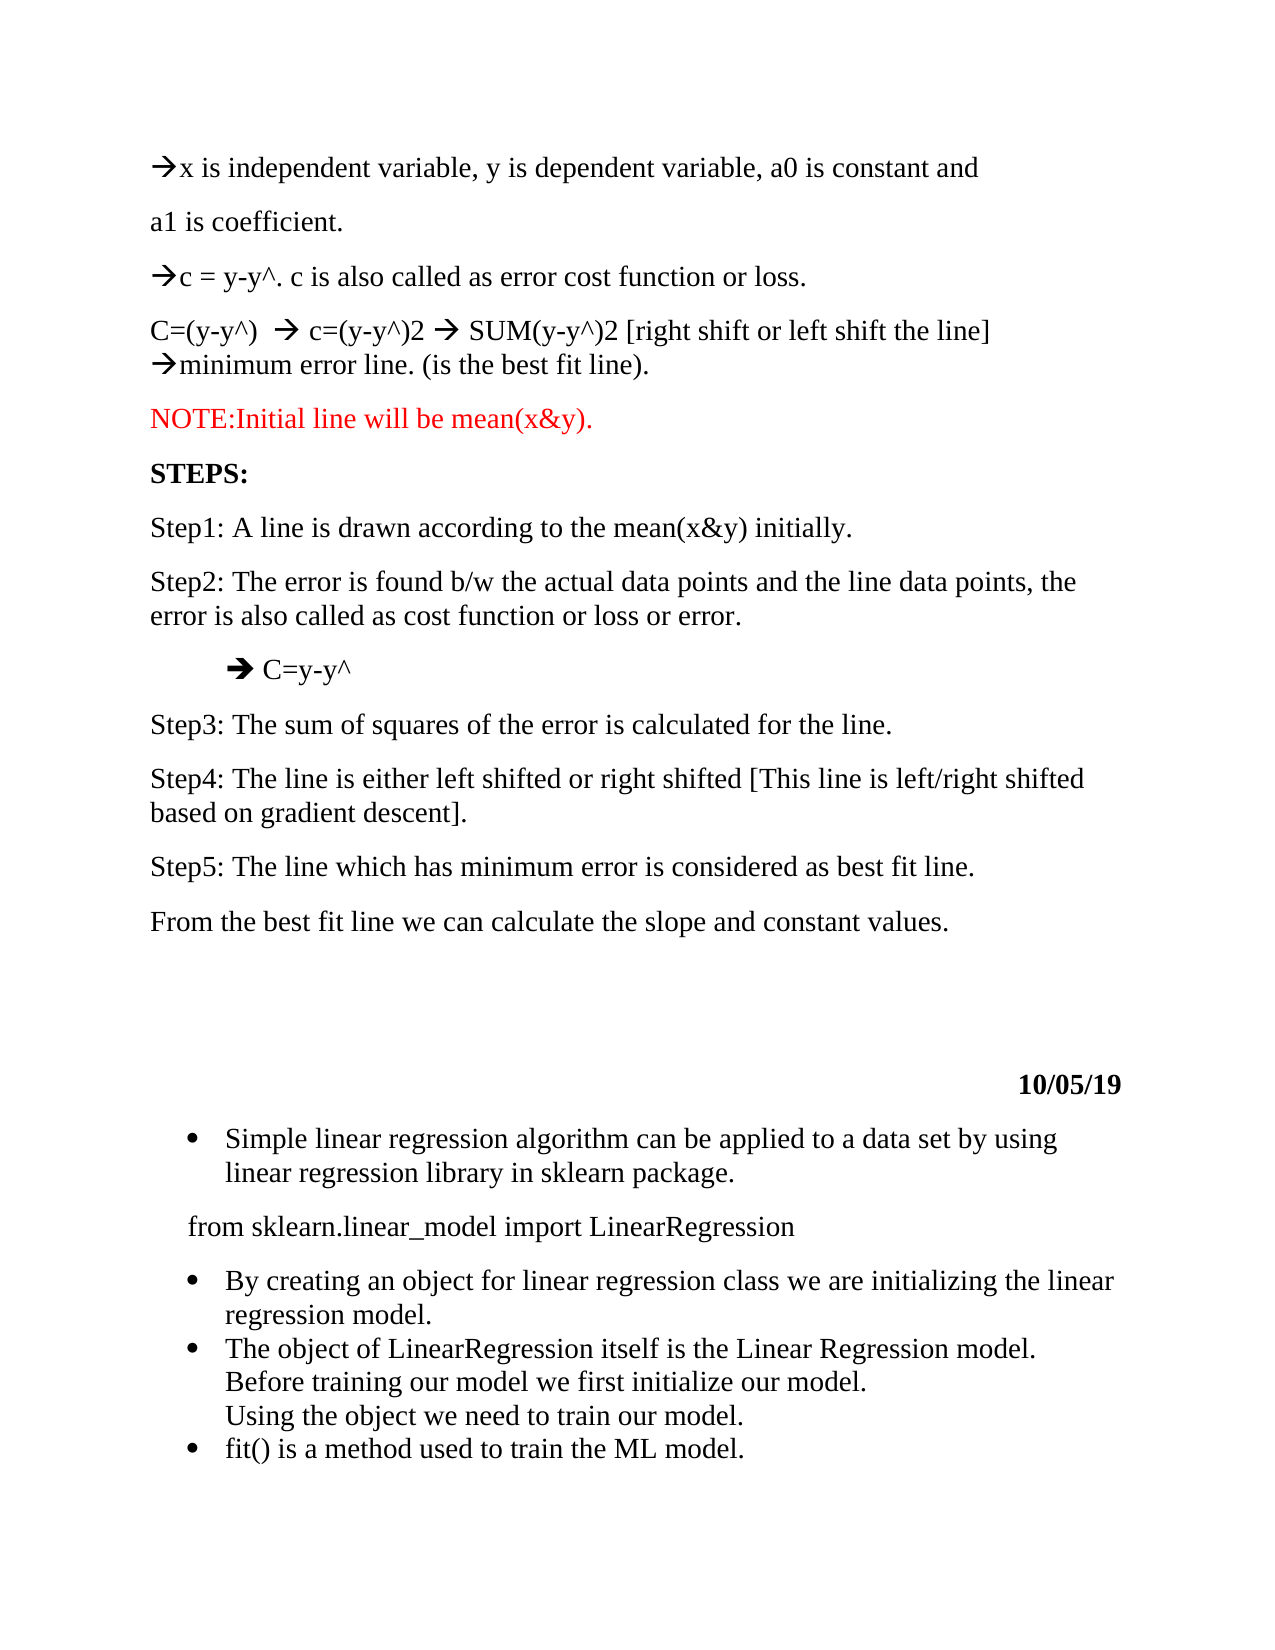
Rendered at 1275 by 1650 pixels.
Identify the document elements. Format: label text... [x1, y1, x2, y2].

text NOTE:Initial line will be mean(x&y). [150, 401, 1125, 435]
list The object of LinearRegression itself is the Linear Regression model. [187, 1331, 1125, 1364]
list Simple linear regression algorithm can be applied to a data set by using linear regression library in sklearn package. [187, 1121, 1125, 1188]
text Step3: The sum of squares of the error is calculated for the line. [150, 707, 1125, 741]
list By creating an object for linear regression class we are initializing the linear regression model. [187, 1263, 1125, 1331]
text STEPS: [150, 456, 1125, 489]
text c = y-y^. c is also called as error cost function or loss. [150, 259, 1125, 292]
text Step1: A line is drawn according to the mean(x&y) initially. [150, 510, 1125, 544]
list Using the object we need to train our model. [225, 1398, 1125, 1431]
text x is independent variable, y is dependent variable, a0 is constant and [150, 150, 1125, 184]
text from sklearn.linear_model import LinearRegression [187, 1209, 1125, 1243]
text Step4: The line is either left shifted or right shifted [This line is left/right shifted based on gradient descent]. [150, 761, 1125, 828]
text a1 is coefficient. [150, 204, 1125, 238]
text From the best fit line we can calculate the slope and constant values. [150, 904, 1125, 937]
text 10/05/19 [150, 1067, 1125, 1100]
list Before training our model we first initialize our model. [225, 1364, 1125, 1398]
text Step2: The error is found b/w the actual data points and the line data points, the error is also called as cost function or loss or error. [150, 564, 1125, 632]
list fit() is a method used to train the ML model. [187, 1431, 1125, 1465]
text C=(y-y^) c=(y-y^)2 SUM(y-y^)2 [right shift or left shift the line] minimum error line. (is the best fit line). [150, 313, 1125, 381]
list C=y-y^ [225, 652, 1125, 686]
text Step5: The line which has minimum error is considered as best fit line. [150, 849, 1125, 883]
